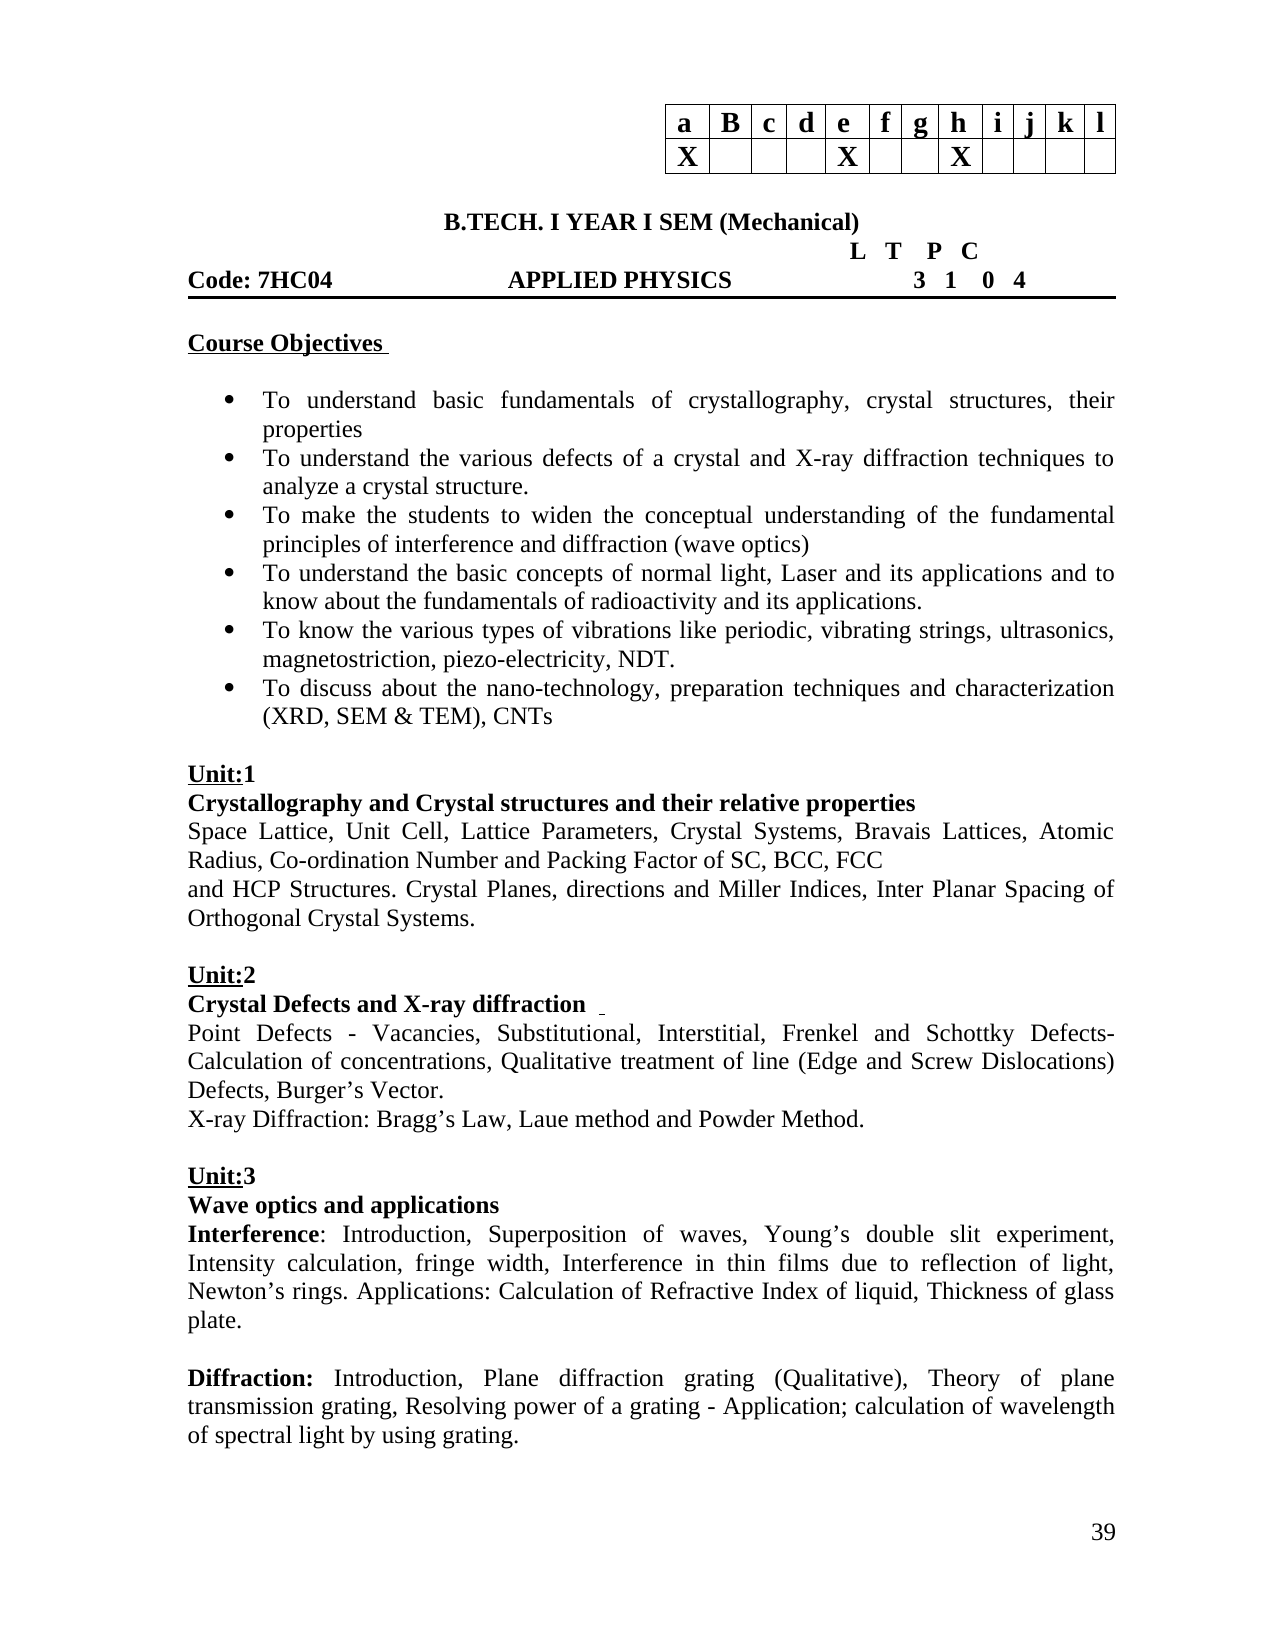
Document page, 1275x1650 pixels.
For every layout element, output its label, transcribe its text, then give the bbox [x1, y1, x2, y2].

list To make the students to widen the conceptual understanding of the fundamental principles of interference and diffraction (wave optics) [225, 500, 1116, 558]
text Space Lattice, Unit Cell, Lattice Parameters, Crystal Systems, Bravais Lattices, Atomic Radius, Co-ordination Number and Packing Factor of SC, BCC, FCC [187, 816, 1116, 874]
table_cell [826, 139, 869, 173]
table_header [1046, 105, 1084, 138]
text X-ray Diffraction: Bragg’s Law, Laue method and Powder Method. [187, 1104, 1116, 1133]
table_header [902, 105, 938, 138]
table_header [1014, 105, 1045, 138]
list To understand the basic concepts of normal light, Laser and its applications and to know about the fundamentals of radioactivity and its applications. [225, 558, 1116, 615]
text Crystal Defects and X-ray diffraction [187, 989, 1116, 1018]
text Point Defects - Vacancies, Substitutional, Interstitial, Frenkel and Schottky Defects-Calculation of concentrations, Qualitative treatment of line (Edge and Screw Dislocations) Defects, Burger’s Vector. [187, 1018, 1116, 1104]
list To understand the various defects of a crystal and X-ray diffraction techniques to analyze a crystal structure. [225, 443, 1116, 500]
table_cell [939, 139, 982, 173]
text L T P C [262, 236, 1116, 265]
text Unit:1 [187, 759, 1116, 788]
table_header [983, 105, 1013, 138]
text B.TECH. I YEAR I SEM (Mechanical) [187, 207, 1116, 236]
text and HCP Structures. Crystal Planes, directions and Miller Indices, Inter Planar Spacing of Orthogonal Crystal Systems. [187, 874, 1116, 931]
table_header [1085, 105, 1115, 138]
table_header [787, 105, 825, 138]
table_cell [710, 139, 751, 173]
text Wave optics and applications [187, 1190, 1116, 1219]
list To understand basic fundamentals of crystallography, crystal structures, their properties [225, 385, 1116, 443]
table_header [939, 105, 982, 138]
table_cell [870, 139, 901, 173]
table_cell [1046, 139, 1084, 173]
text Diffraction: Introduction, Plane diffraction grating (Qualitative), Theory of plane transmission grating, Resolving power of a grating - Application; calculation of wavelength of spectral light by using grating. [187, 1363, 1116, 1449]
list To know the various types of vibrations like periodic, vibrating strings, ultrasonics, magnetostriction, piezo-electricity, NDT. [225, 615, 1116, 673]
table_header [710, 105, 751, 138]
text Crystallography and Crystal structures and their relative properties [187, 788, 1116, 816]
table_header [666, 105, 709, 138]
text Unit:3 [187, 1161, 1116, 1190]
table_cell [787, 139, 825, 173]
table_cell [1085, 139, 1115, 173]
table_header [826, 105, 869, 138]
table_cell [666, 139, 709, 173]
text Course Objectives [187, 328, 1116, 356]
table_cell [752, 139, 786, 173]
list To discuss about the nano-technology, preparation techniques and characterization (XRD, SEM & TEM), CNTs [225, 673, 1116, 730]
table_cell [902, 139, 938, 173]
text Interference: Introduction, Superposition of waves, Young’s double slit experiment, Intensity calculation, fringe width, Interference in thin films due to reflection of light, Newton’s rings. Applications: Calculation of Refractive Index of liquid, Thickness of glass plate. [187, 1219, 1116, 1334]
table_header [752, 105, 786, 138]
text Unit:2 [187, 960, 1116, 989]
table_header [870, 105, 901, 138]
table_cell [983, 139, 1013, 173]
text Code: 7HC04 APPLIED PHYSICS 3 1 0 4 [187, 265, 1116, 299]
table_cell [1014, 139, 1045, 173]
